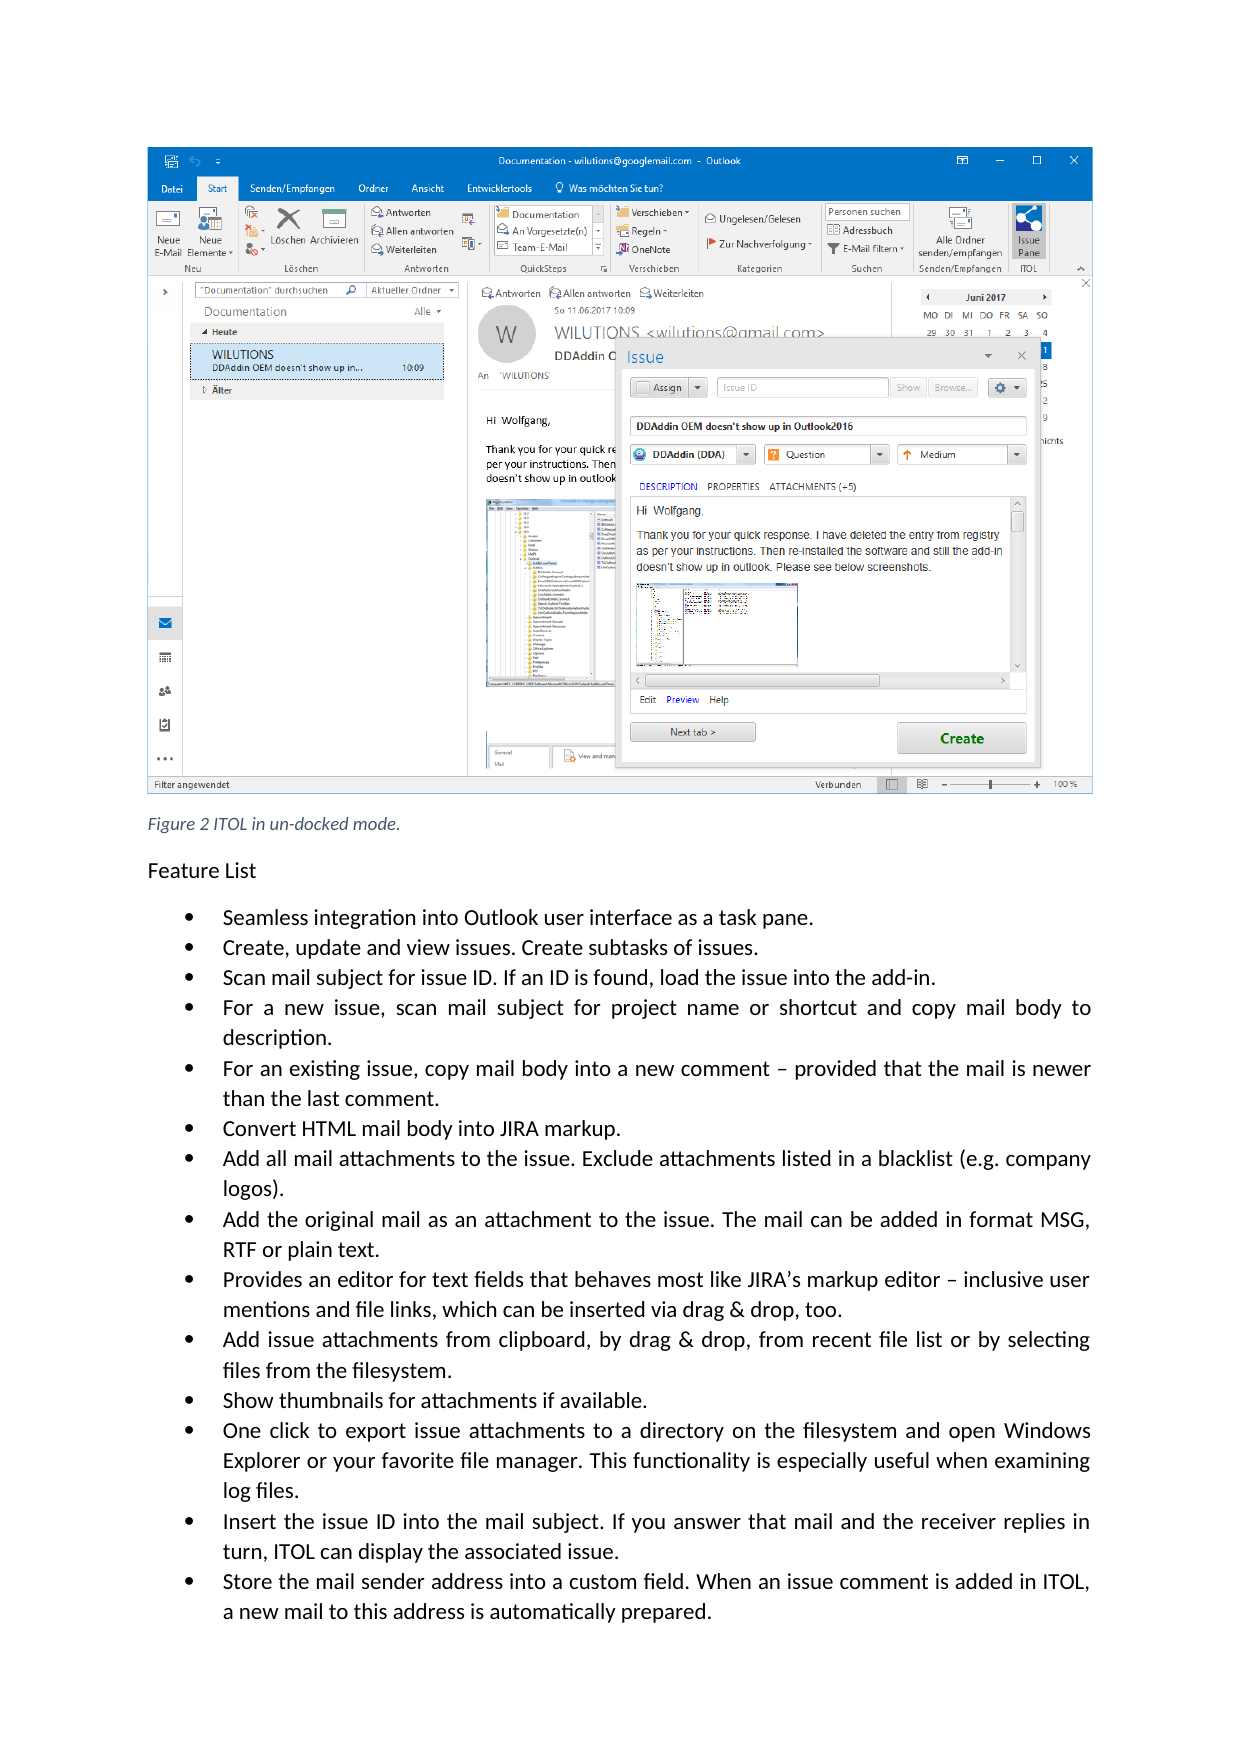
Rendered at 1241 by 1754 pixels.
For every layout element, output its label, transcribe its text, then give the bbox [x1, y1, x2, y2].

list Show thumbnails for attachments if available. [185, 1386, 1093, 1414]
picture [147, 147, 1093, 794]
list Store the mail sender address into a custom field. When an issue comment is added in ITOL, a new mail to this address is automatically prepared. [185, 1567, 1093, 1625]
text Figure 2 ITOL in un-docked mode. [148, 812, 1093, 835]
list For an existing issue, copy mail body into a new comment – provided that the mail is newer than the last comment. [185, 1054, 1093, 1112]
list Create, update and view issues. Create subtasks of issues. [185, 933, 1093, 961]
list Seamless integration into Outlook user interface as a task pane. [185, 903, 1093, 931]
list Scan mail subject for issue ID. If an ID is found, load the issue into the add-in. [185, 963, 1093, 991]
list Provides an editor for text fields that behaves most like JIRA’s markup editor – inclusive user mentions and file links, which can be inserted via drag & drop, too. [185, 1265, 1093, 1323]
list Convert HTML mail body into JIRA markup. [185, 1114, 1093, 1142]
list Add all mail attachments to the issue. Exclude attachments listed in a blacklist (e.g. company logos). [185, 1144, 1093, 1202]
list Insert the issue ID into the mail subject. If you answer that mail and the receiver replies in turn, ITOL can display the associated issue. [185, 1507, 1093, 1565]
list One click to export issue attachments to a directory on the filesystem and open Windows Explorer or your favorite file manager. This functionality is especially useful when examining log files. [185, 1416, 1093, 1504]
list Add issue attachments from clipboard, by drag & drop, from recent file list or by selecting files from the filesystem. [185, 1326, 1093, 1384]
list Add the original mail as an attachment to the issue. The mail can be added in format MSG, RTF or plain text. [185, 1205, 1093, 1263]
text Feature List [148, 856, 1093, 884]
list For a new issue, scan mail subject for project name or shortcut and copy mail body to description. [185, 993, 1093, 1051]
